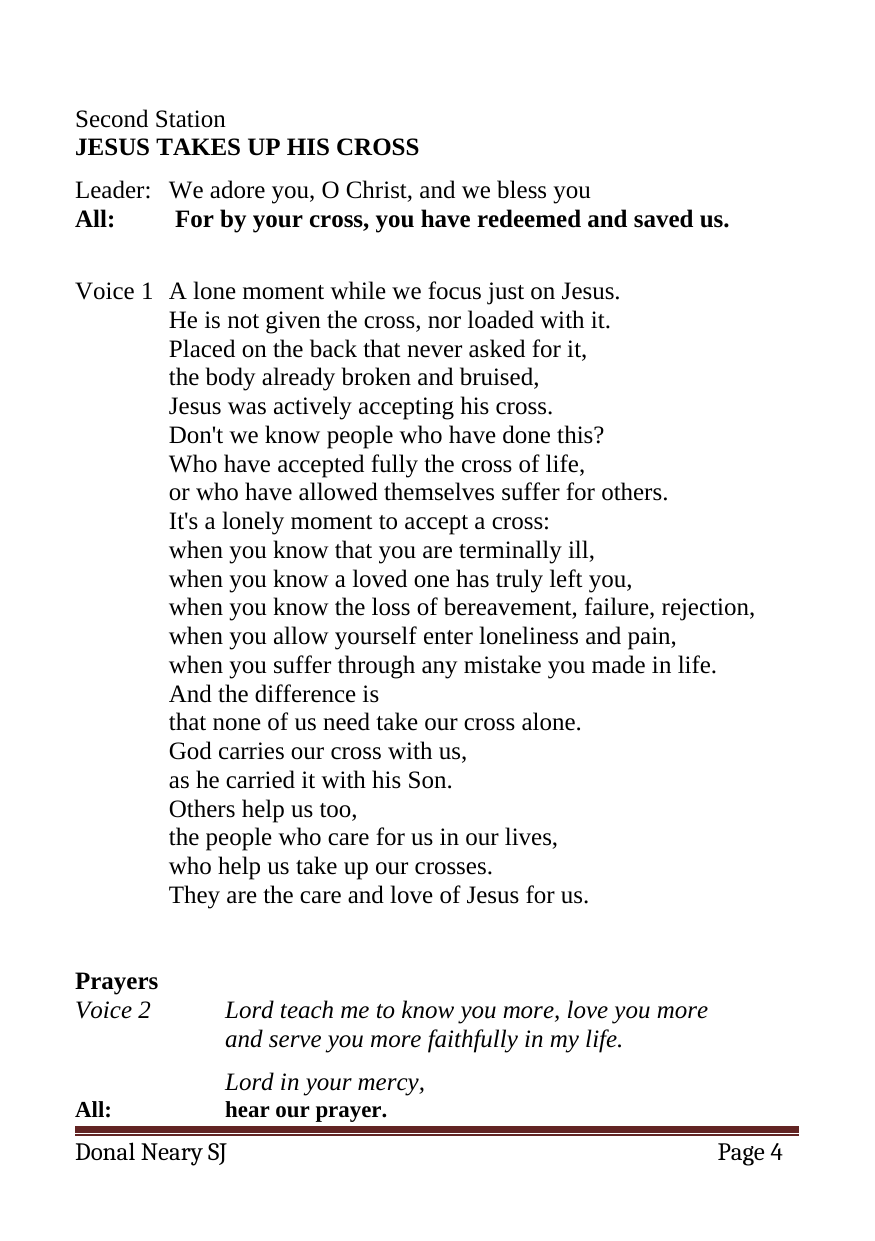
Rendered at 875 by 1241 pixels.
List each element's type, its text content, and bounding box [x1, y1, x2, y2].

text Second Station [75, 104, 799, 132]
text Placed on the back that never asked for it, [169, 334, 799, 362]
text the body already broken and bruised, [169, 362, 799, 391]
text All: hear our prayer. [75, 1096, 799, 1122]
subtitle Voice 2 Lord teach me to know you more, love you more [75, 995, 799, 1024]
text when you know the loss of bereavement, failure, rejection, [169, 592, 799, 621]
text And the difference is [169, 679, 799, 707]
subtitle Prayers [75, 966, 799, 995]
text who help us take up our crosses. [169, 851, 799, 880]
text Others help us too, [169, 794, 799, 822]
subtitle JESUS TAKES UP HIS CROSS [75, 132, 799, 161]
text the people who care for us in our lives, [169, 822, 799, 851]
text when you suffer through any mistake you made in life. [169, 650, 799, 679]
text or who have allowed themselves suffer for others. [169, 477, 799, 506]
text as he carried it with his Son. [169, 765, 799, 794]
text God carries our cross with us, [169, 736, 799, 765]
text Jesus was actively accepting his cross. [169, 391, 799, 420]
text Leader: We adore you, O Christ, and we bless you [75, 176, 799, 204]
text that none of us need take our cross alone. [169, 707, 799, 736]
text when you allow yourself enter loneliness and pain, [169, 621, 799, 650]
text He is not given the cross, nor loaded with it. [169, 305, 799, 334]
text Lord in your mercy, [225, 1067, 799, 1096]
text Voice 1 A lone moment while we focus just on Jesus. [75, 276, 799, 305]
text All: For by your cross, you have redeemed and saved us. [75, 204, 799, 233]
text and serve you more faithfully in my life. [225, 1024, 799, 1052]
text when you know a loved one has truly left you, [169, 564, 799, 592]
text They are the care and love of Jesus for us. [169, 880, 799, 909]
text Don't we know people who have done this? [169, 420, 799, 449]
text when you know that you are terminally ill, [169, 535, 799, 564]
text Who have accepted fully the cross of life, [169, 449, 799, 477]
text It's a lonely moment to accept a cross: [169, 506, 799, 535]
